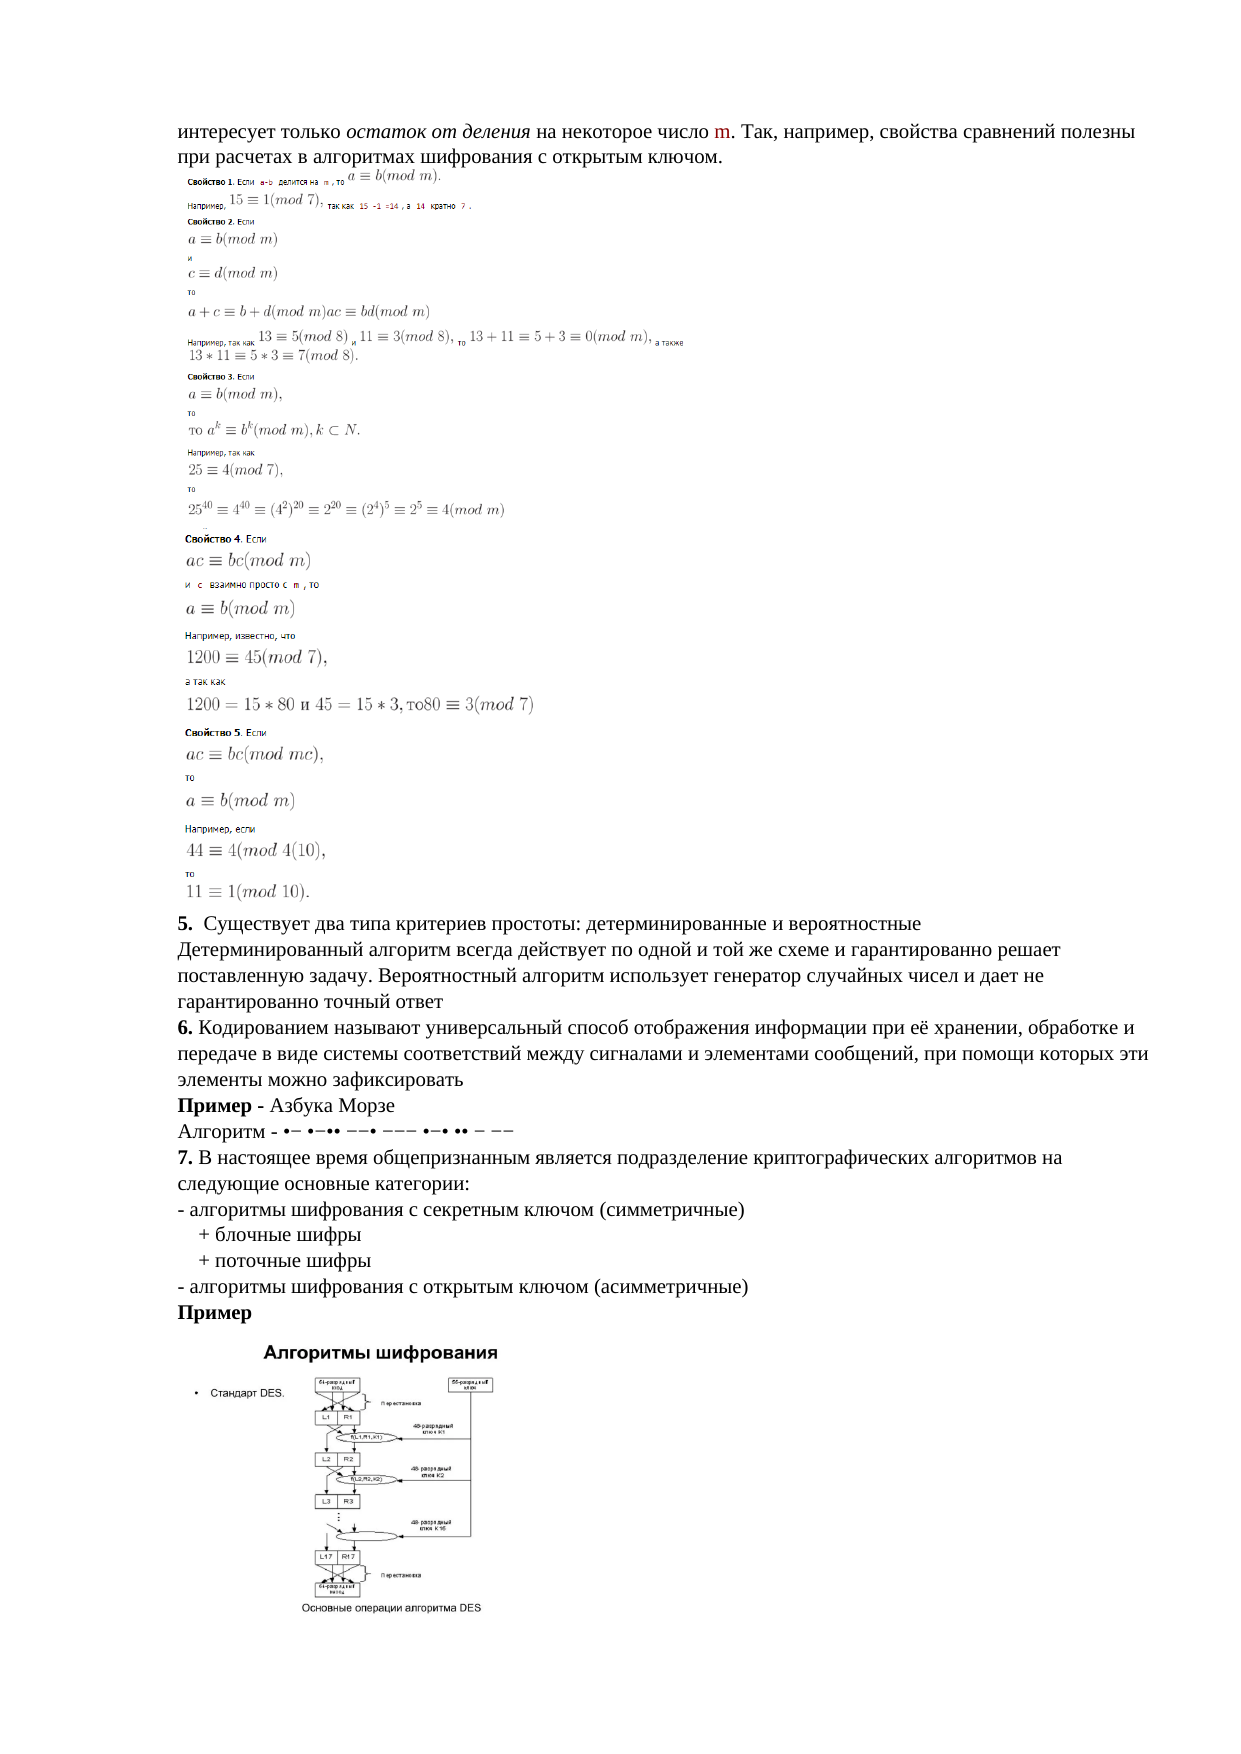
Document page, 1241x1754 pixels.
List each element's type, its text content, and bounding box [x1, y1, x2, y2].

text Пример [177, 1300, 1152, 1324]
text 7. В настоящее время общепризнанным является подразделение криптографических алгоритмов на следующие основные категории: [177, 1144, 1152, 1194]
picture [177, 168, 684, 529]
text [177, 118, 1152, 168]
text Алгоритм - •− •−•• −−• −−− •−• •• − −− [177, 1119, 1152, 1143]
text 5. Существует два типа критериев простоты: детерминированные и вероятностные [177, 911, 1152, 935]
text + поточные шифры [177, 1248, 1152, 1272]
text Детерминированный алгоритм всегда действует по одной и той же схеме и гарантированно решает поставленную задачу. Вероятностный алгоритм использует генератор случайных чисел и дает не гарантированно точный ответ [177, 937, 1152, 1013]
text Пример - Азбука Морзе [177, 1093, 1152, 1117]
text 6. Кодированием называют универсальный способ отображения информации при её хранении, обработке и передаче в виде системы соответствий между сигналами и элементами сообщений, при помощи которых эти элементы можно зафиксировать [177, 1015, 1152, 1091]
picture [177, 1326, 560, 1623]
text - алгоритмы шифрования с секретным ключом (симметричные) [177, 1196, 1152, 1221]
text + блочные шифры [177, 1222, 1152, 1246]
picture [177, 531, 592, 909]
text - алгоритмы шифрования с открытым ключом (асимметричные) [177, 1274, 1152, 1298]
